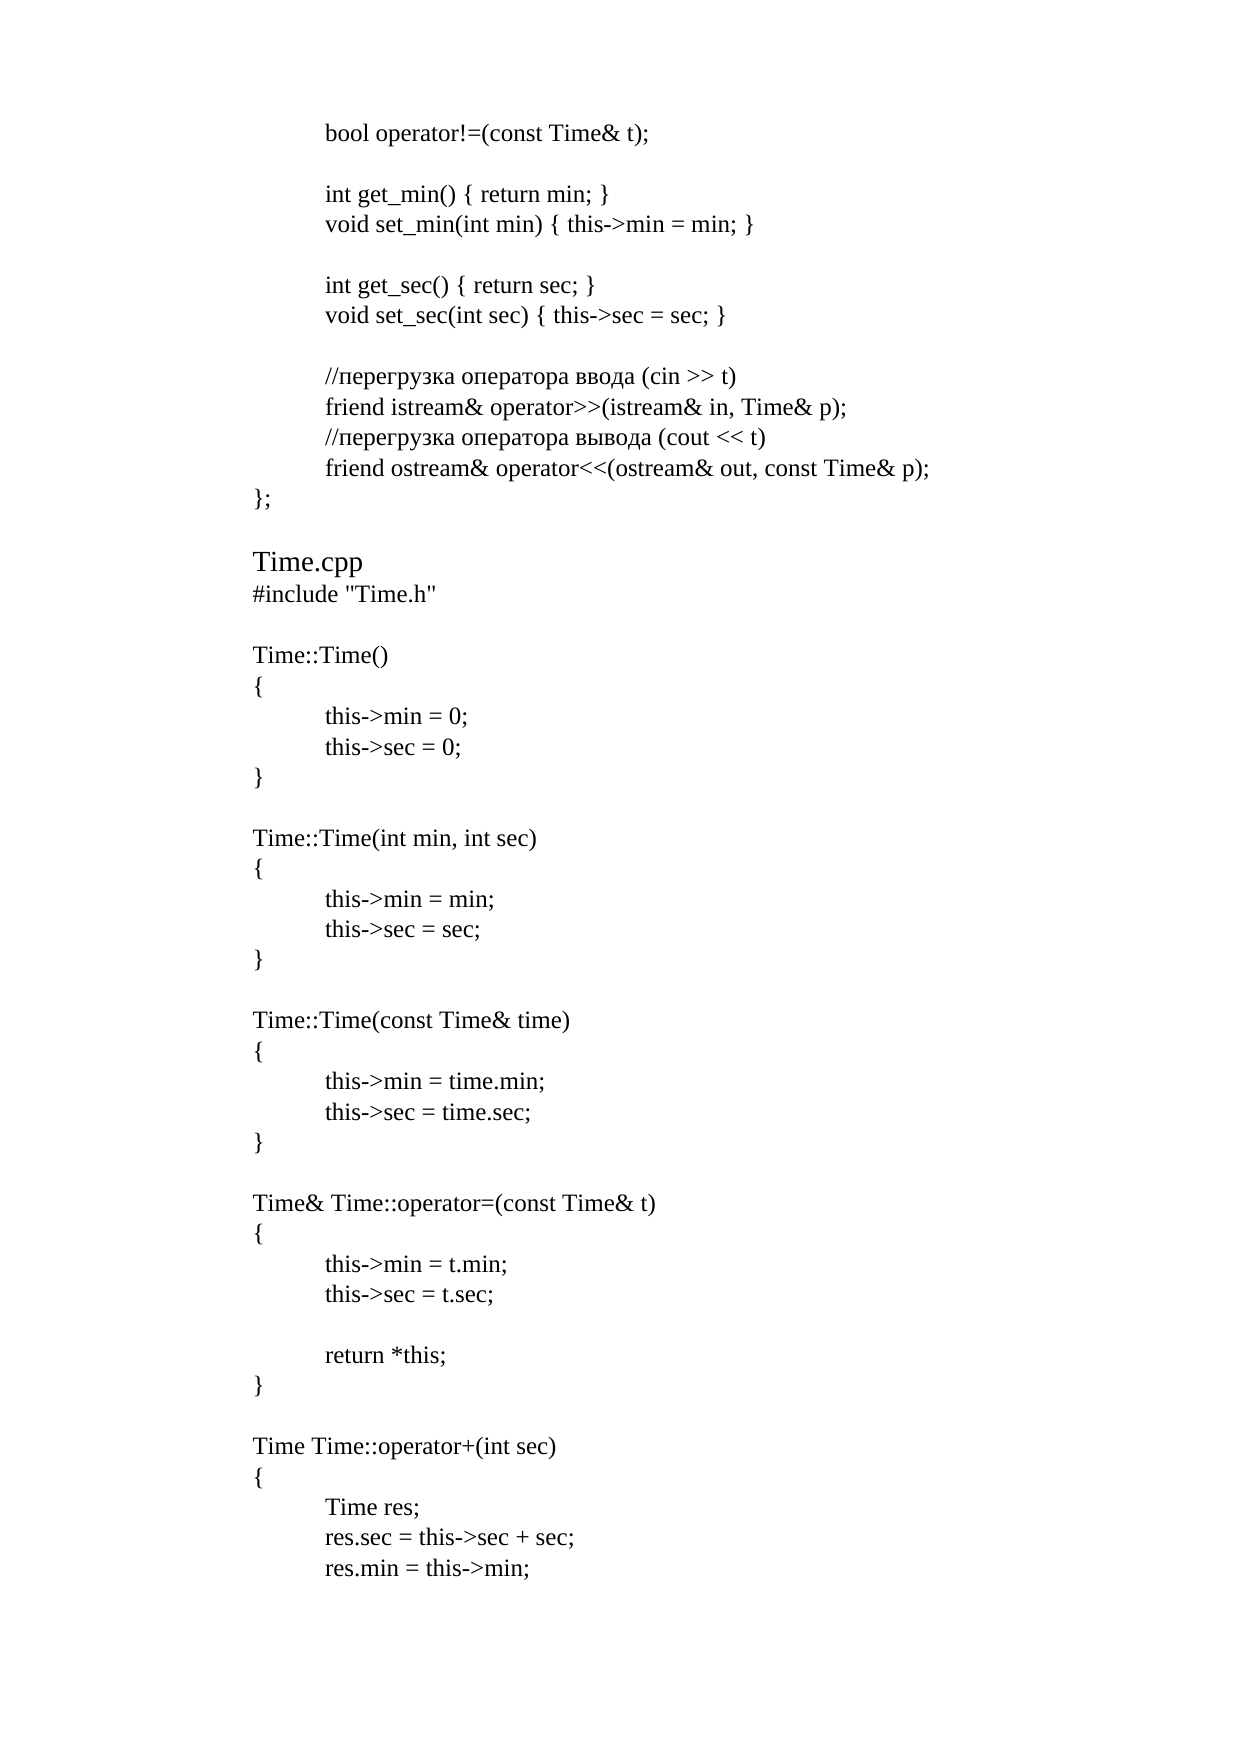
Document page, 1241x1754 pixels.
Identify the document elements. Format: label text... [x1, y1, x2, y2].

list } [252, 1370, 1152, 1399]
list Time& Time::operator=(const Time& t) [252, 1188, 1152, 1217]
list this->sec = t.sec; [252, 1279, 1152, 1308]
list #include "Time.h" [252, 579, 1152, 608]
list } [252, 944, 1152, 973]
list Time::Time(const Time& time) [252, 1005, 1152, 1034]
list //перегрузка оператора вывода (cout << t) [252, 422, 1152, 451]
list Time::Time() [252, 640, 1152, 669]
list Time::Time(int min, int sec) [252, 823, 1152, 852]
list Time res; [252, 1492, 1152, 1521]
list this->sec = time.sec; [252, 1097, 1152, 1125]
list } [252, 762, 1152, 791]
list void set_sec(int sec) { this->sec = sec; } [252, 301, 1152, 329]
list res.min = this->min; [252, 1553, 1152, 1582]
list //перегрузка оператора ввода (cin >> t) [252, 361, 1152, 390]
list this->sec = sec; [252, 914, 1152, 943]
list Time Time::operator+(int sec) [252, 1431, 1152, 1460]
list this->sec = 0; [252, 732, 1152, 760]
list int get_min() { return min; } [252, 179, 1152, 208]
list { [252, 1462, 1152, 1490]
list this->min = min; [252, 884, 1152, 912]
list { [252, 1036, 1152, 1064]
list int get_sec() { return sec; } [252, 270, 1152, 299]
list { [252, 1218, 1152, 1247]
list friend ostream& operator<<(ostream& out, const Time& p); [252, 453, 1152, 481]
list { [252, 853, 1152, 882]
list return *this; [252, 1340, 1152, 1369]
list Time.cpp [252, 544, 1152, 577]
list friend istream& operator>>(istream& in, Time& p); [252, 392, 1152, 421]
list this->min = 0; [252, 701, 1152, 730]
list res.sec = this->sec + sec; [252, 1522, 1152, 1551]
list bool operator!=(const Time& t); [252, 118, 1152, 147]
list this->min = t.min; [252, 1249, 1152, 1277]
list this->min = time.min; [252, 1066, 1152, 1095]
list void set_min(int min) { this->min = min; } [252, 209, 1152, 238]
list }; [252, 483, 1152, 512]
list } [252, 1127, 1152, 1156]
list { [252, 671, 1152, 699]
